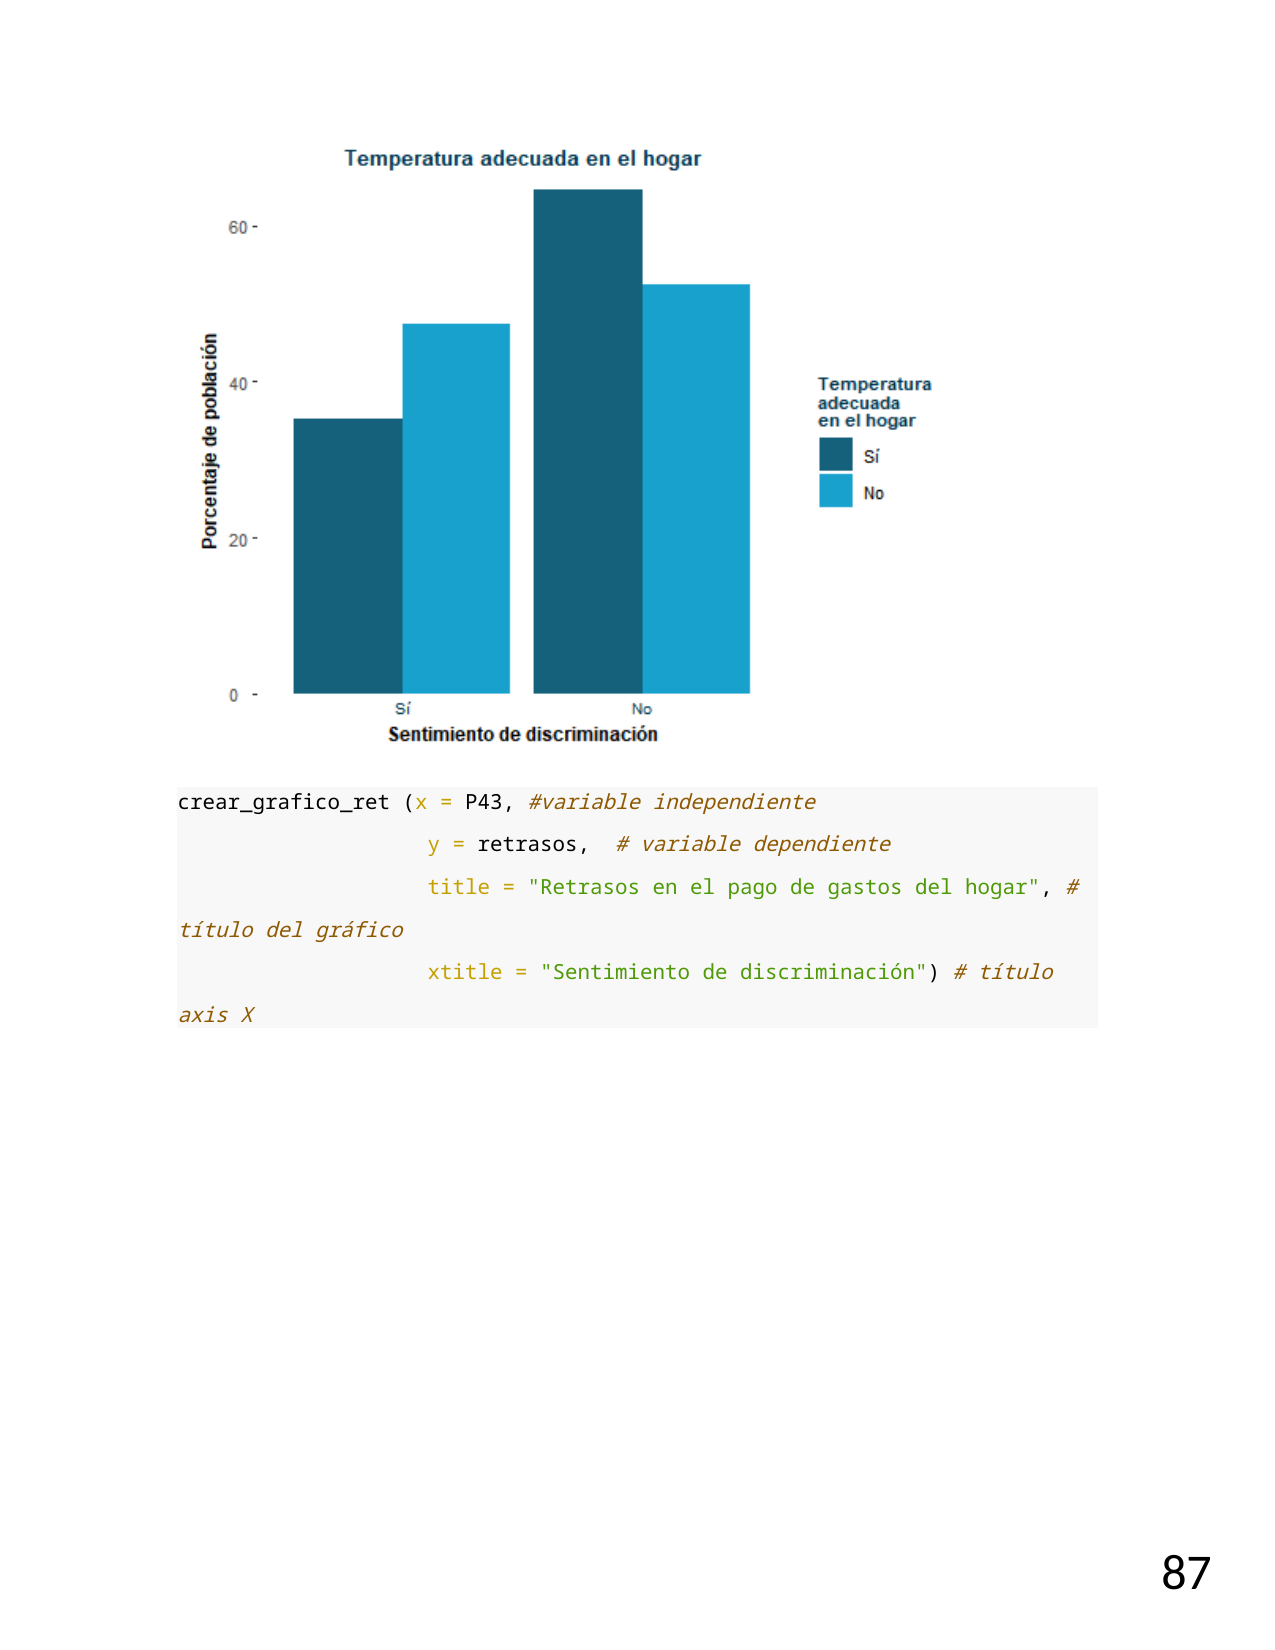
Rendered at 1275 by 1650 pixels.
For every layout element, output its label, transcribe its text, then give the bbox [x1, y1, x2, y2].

picture [196, 147, 954, 754]
text crear_grafico_ret (x = P43, #variable independiente y = retrasos, # variable dependiente title = "Retrasos en el pago de gastos del hogar", # título del gráfico xtitle = "Sentimiento de discriminación") # título axis X [177, 787, 1098, 1028]
